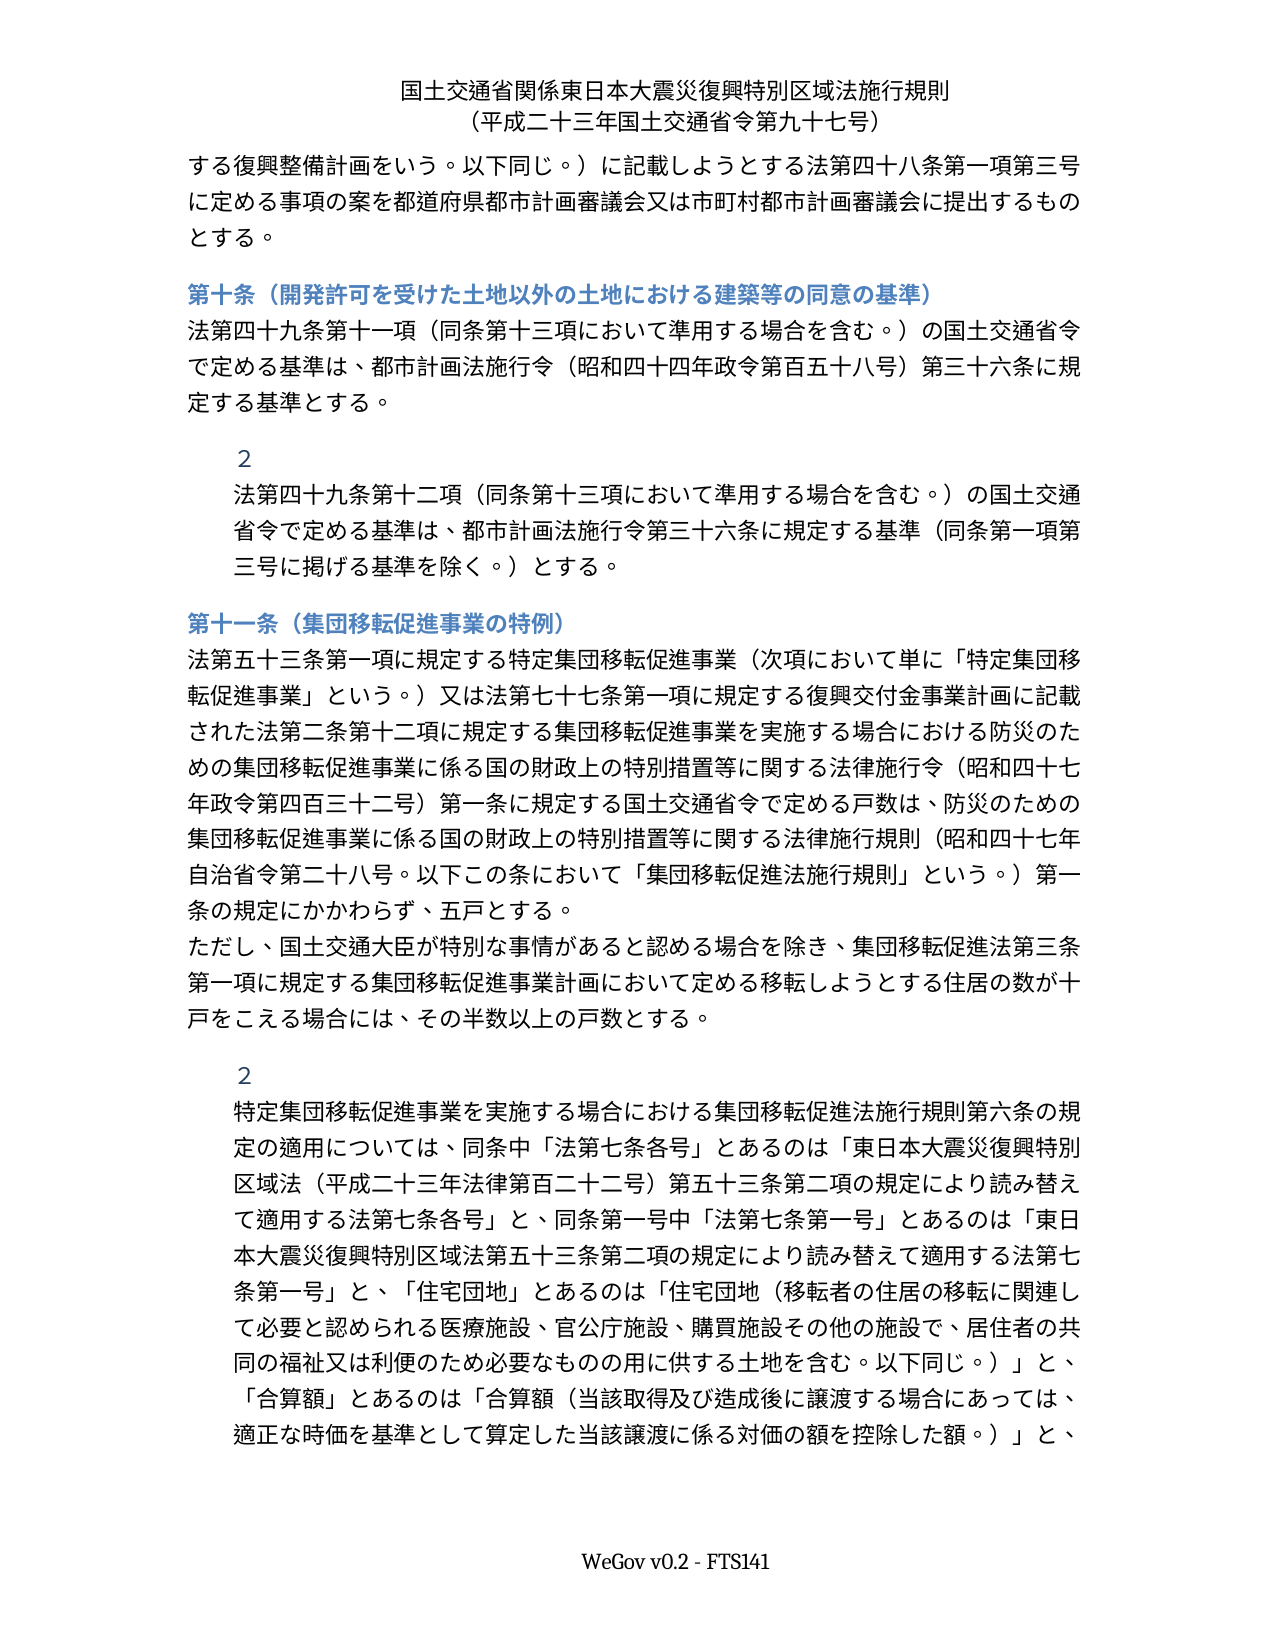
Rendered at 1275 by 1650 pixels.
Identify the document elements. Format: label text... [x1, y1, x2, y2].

subtitle 第十一条（集団移転促進事業の特例） [187, 608, 1087, 639]
subtitle ２ [233, 443, 1087, 474]
subtitle ２ [233, 1060, 1087, 1091]
text 法第四十九条第十二項（同条第十三項において準用する場合を含む。）の国土交通省令で定める基準は、都市計画法施行令第三十六条に規定する基準（同条第一項第三号に掲げる基準を除く。）とする。 [233, 479, 1087, 582]
text 法第五十三条第一項に規定する特定集団移転促進事業（次項において単に「特定集団移転促進事業」という。）又は法第七十七条第一項に規定する復興交付金事業計画に記載された法第二条第十二項に規定する集団移転促進事業を実施する場合における防災のための集団移転促進事業に係る国の財政上の特別措置等に関する法律施行令（昭和四十七年政令第四百三十二号）第一条に規定する国土交通省令で定める戸数は、防災のための集団移転促進事業に係る国の財政上の特別措置等に関する法律施行規則（昭和四十七年自治省令第二十八号。以下この条において「集団移転促進法施行規則」という。）第一条の規定にかかわらず、五戸とする。 ただし、国土交通大臣が特別な事情があると認める場合を除き、集団移転促進法第三条第一項に規定する集団移転促進事業計画において定める移転しようとする住居の数が十戸をこえる場合には、その半数以上の戸数とする。 [187, 644, 1087, 1034]
text 法第四十九条第十一項（同条第十三項において準用する場合を含む。）の国土交通省令で定める基準は、都市計画法施行令（昭和四十四年政令第百五十八号）第三十六条に規定する基準とする。 [187, 314, 1087, 418]
subtitle 第十条（開発許可を受けた土地以外の土地における建築等の同意の基準） [187, 279, 1087, 310]
